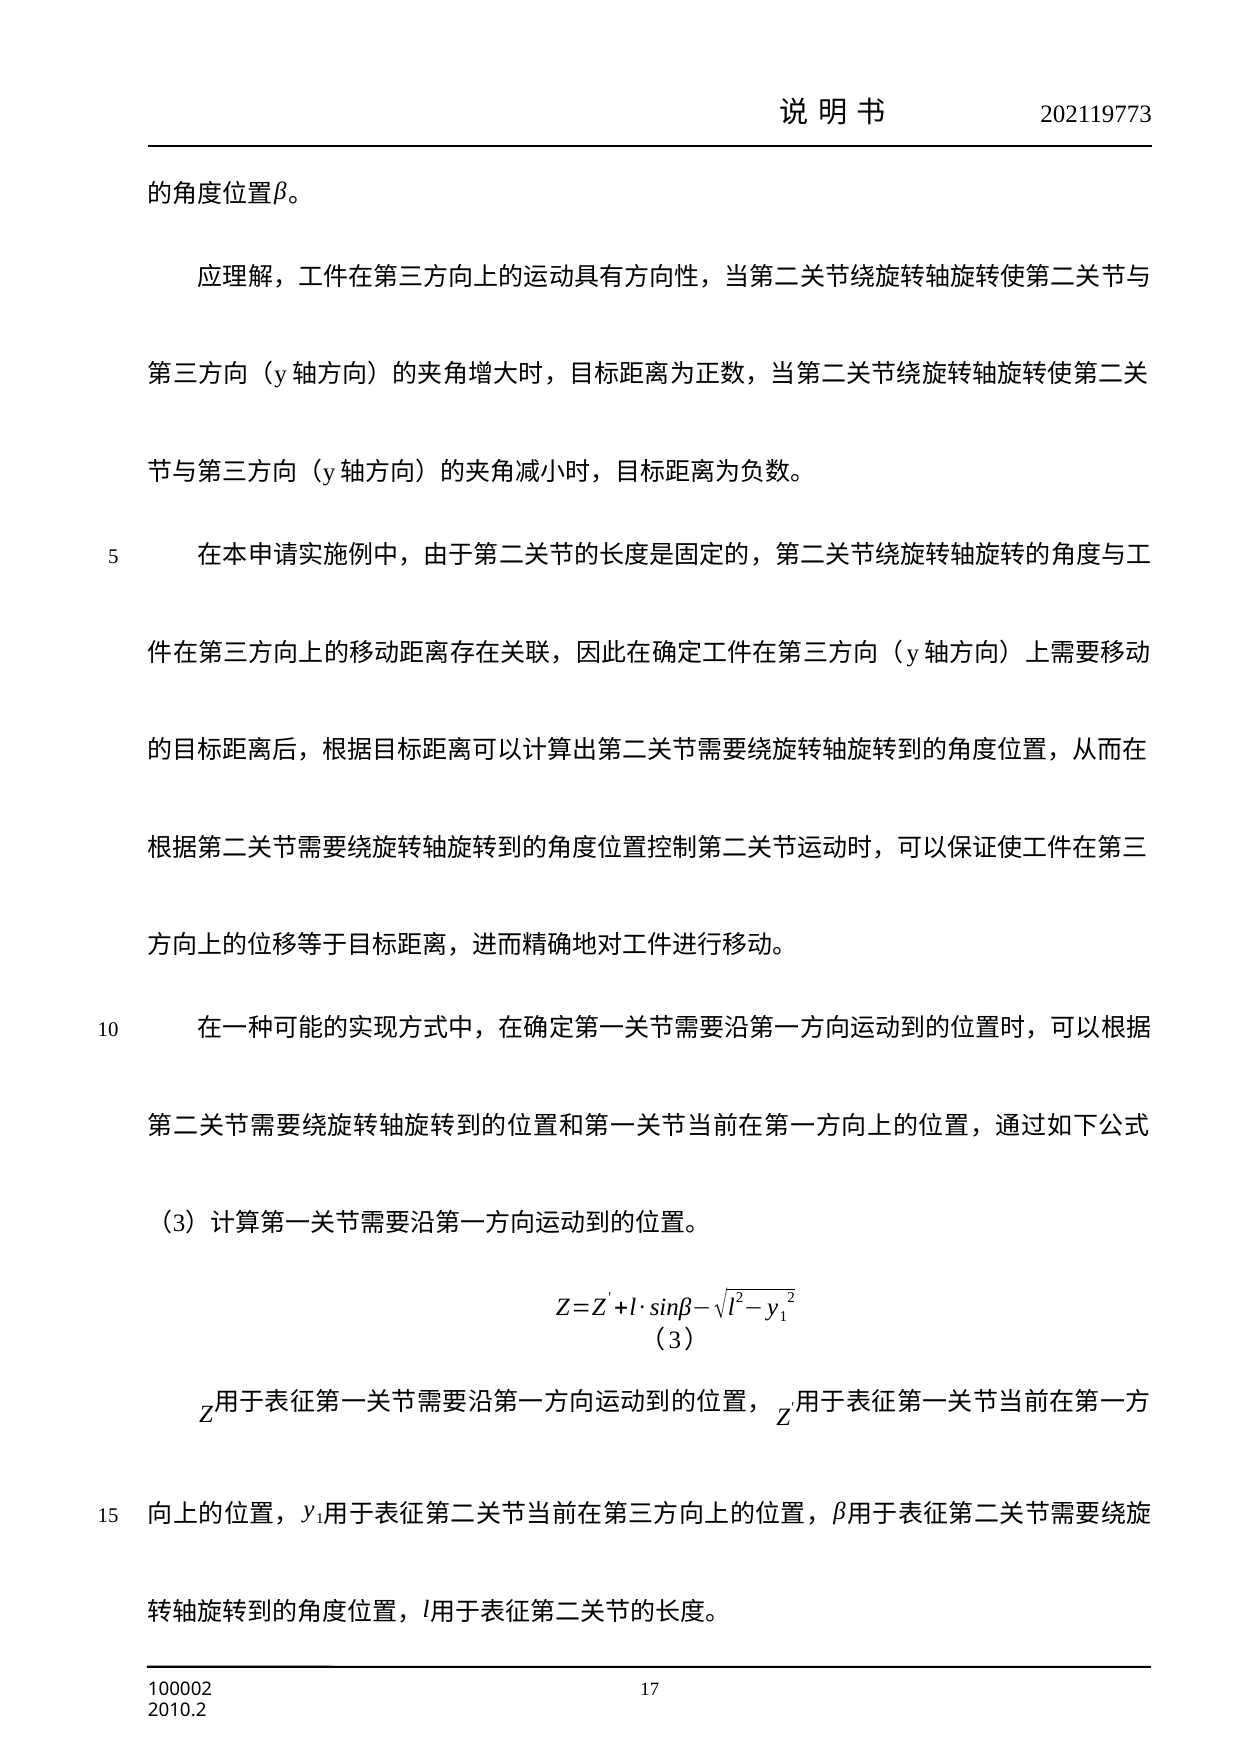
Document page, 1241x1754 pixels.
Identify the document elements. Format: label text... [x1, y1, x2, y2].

text 在一种可能的实现方式中，在确定第一关节需要沿第一方向运动到的位置时，可以根据第二关节需要绕旋转轴旋转到的位置和第一关节当前在第一方向上的位置，通过如下公式（3）计算第一关节需要沿第一方向运动到的位置。 [148, 993, 1152, 1253]
text 用于表征第一关节需要沿第一方向运动到的位置，用于表征第一关节当前在第一方向上的位置，用于表征第二关节当前在第三方向上的位置，用于表征第二关节需要绕旋转轴旋转到的角度位置，用于表征第二关节的长度。 [148, 1382, 1152, 1642]
text 应理解，工件在第三方向上的运动具有方向性，当第二关节绕旋转轴旋转使第二关节与第三方向（y轴方向）的夹角增大时，目标距离为正数，当第二关节绕旋转轴旋转使第二关节与第三方向（y轴方向）的夹角减小时，目标距离为负数。 [148, 242, 1152, 502]
text 在本申请实施例中，由于第二关节的长度是固定的，第二关节绕旋转轴旋转的角度与工件在第三方向上的移动距离存在关联，因此在确定工件在第三方向（y轴方向）上需要移动的目标距离后，根据目标距离可以计算出第二关节需要绕旋转轴旋转到的角度位置，从而在根据第二关节需要绕旋转轴旋转到的角度位置控制第二关节运动时，可以保证使工件在第三方向上的位移等于目标距离，进而精确地对工件进行移动。 [148, 520, 1152, 975]
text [148, 159, 1152, 224]
